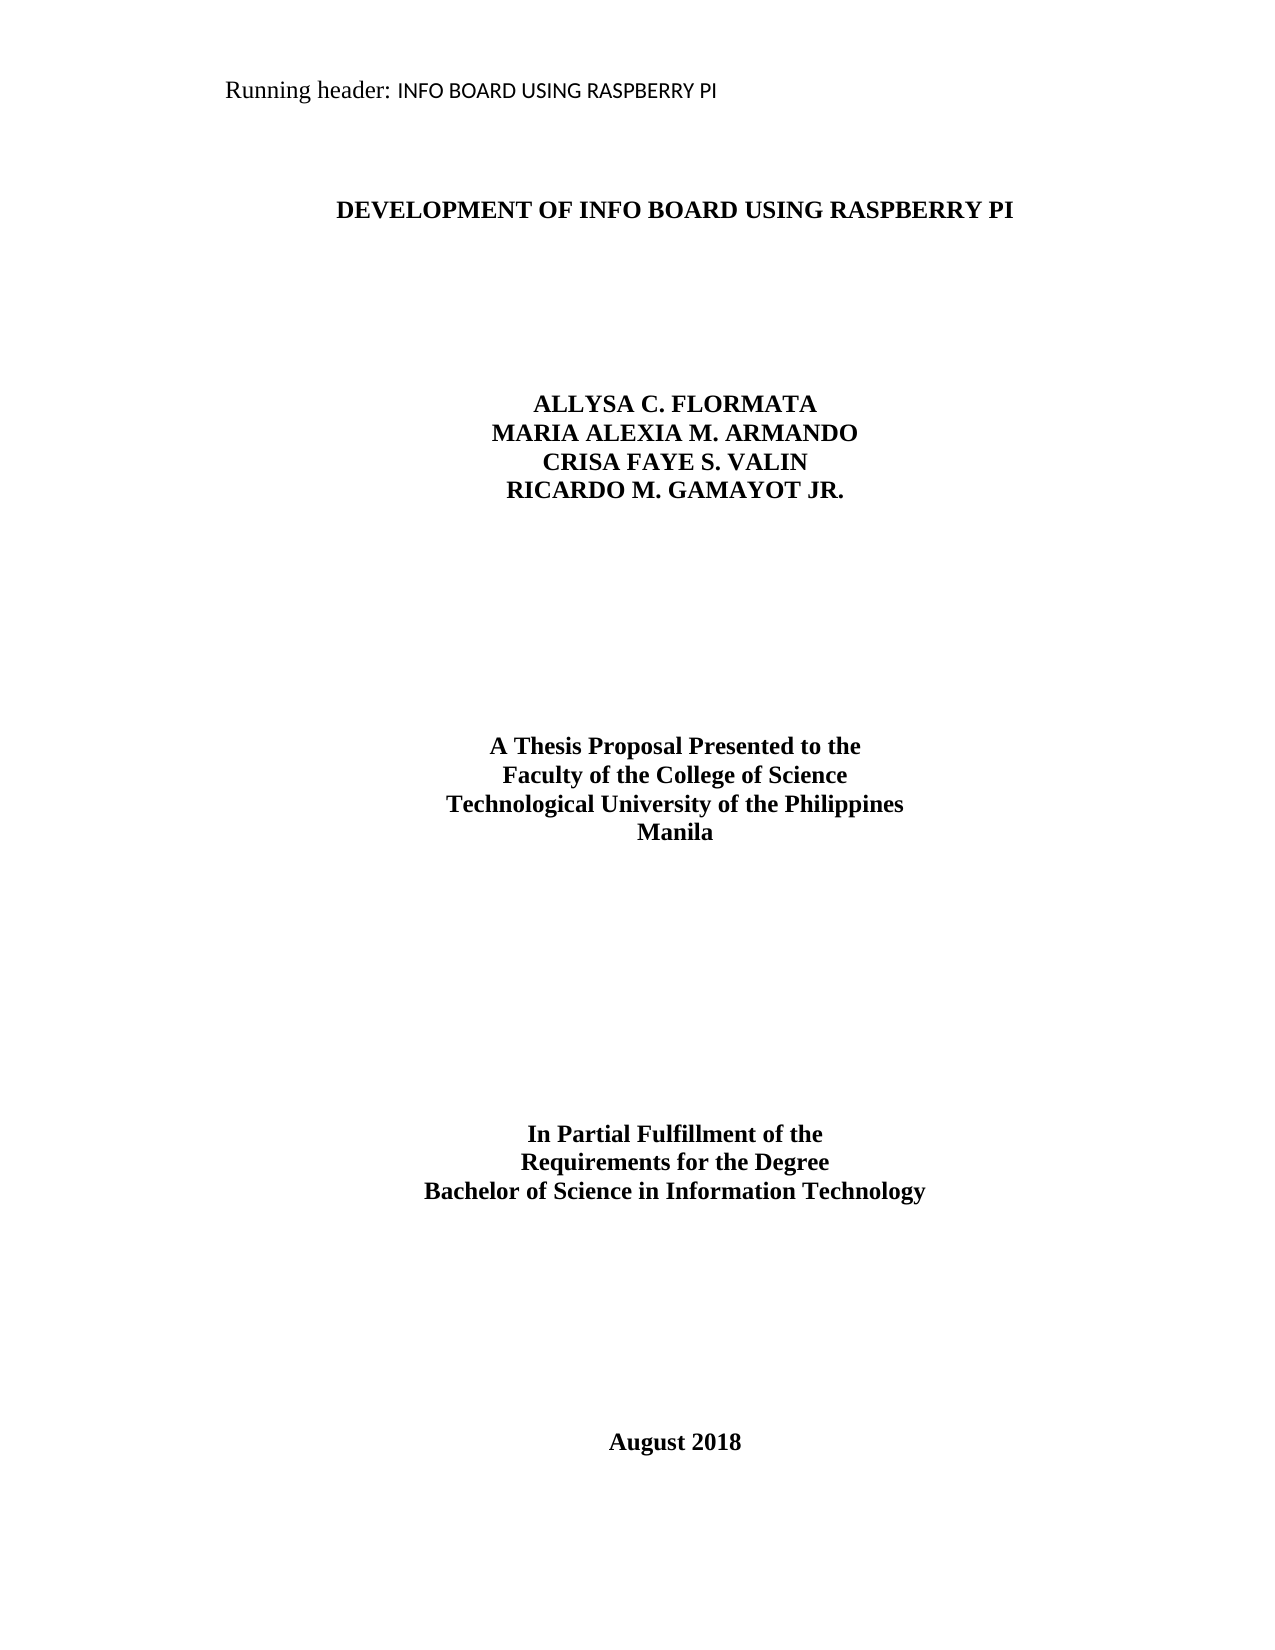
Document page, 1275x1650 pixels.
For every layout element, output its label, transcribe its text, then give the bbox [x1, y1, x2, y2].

text A Thesis Proposal Presented to the [225, 731, 1125, 760]
text Manila [225, 817, 1125, 846]
text Requirements for the Degree [225, 1147, 1125, 1176]
text ALLYSA C. FLORMATA [225, 389, 1125, 418]
text RICARDO M. GAMAYOT JR. [225, 475, 1125, 504]
text August 2018 [225, 1427, 1125, 1456]
text DEVELOPMENT OF INFO BOARD USING RASPBERRY PI [225, 195, 1125, 224]
text Bachelor of Science in Information Technology [225, 1176, 1125, 1205]
text MARIA ALEXIA M. ARMANDO [225, 418, 1125, 447]
text Faculty of the College of Science [225, 760, 1125, 789]
text In Partial Fulfillment of the [225, 1119, 1125, 1147]
text Technological University of the Philippines [225, 789, 1125, 817]
text CRISA FAYE S. VALIN [225, 447, 1125, 475]
